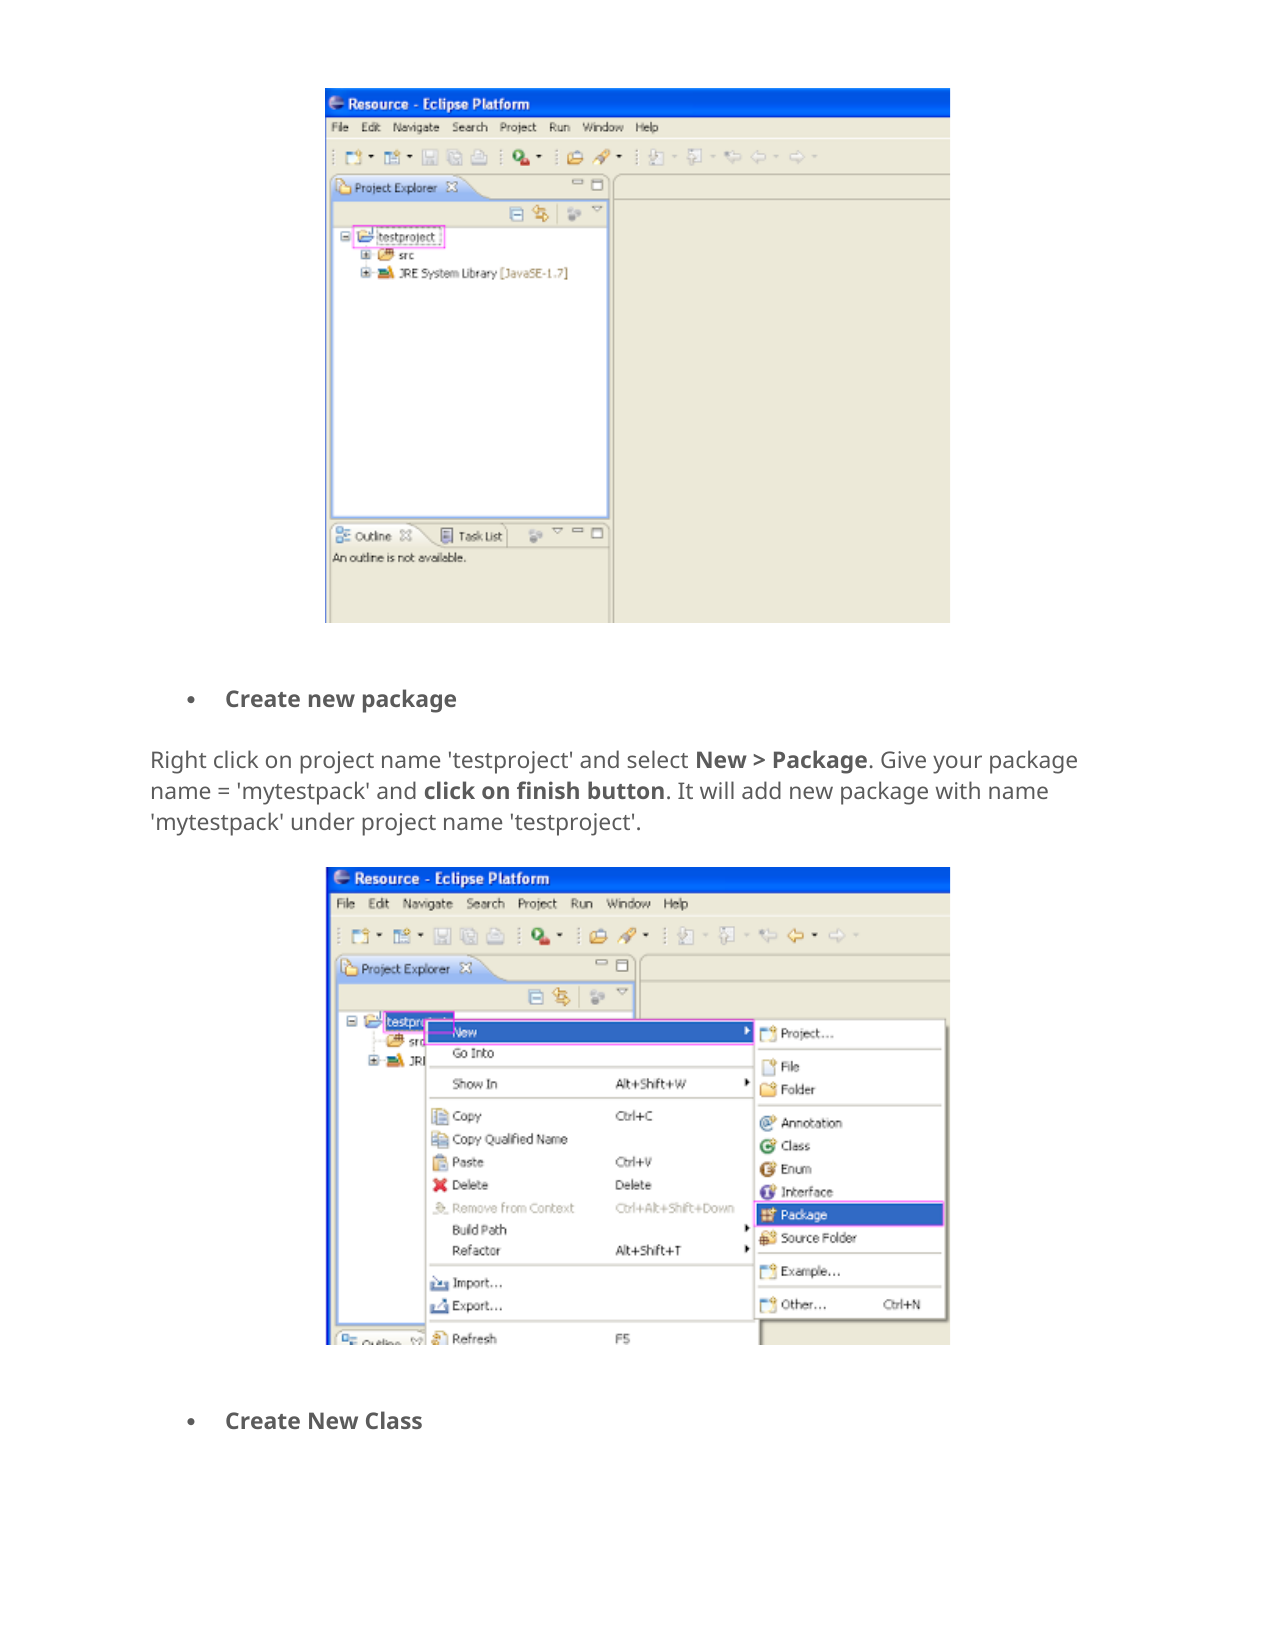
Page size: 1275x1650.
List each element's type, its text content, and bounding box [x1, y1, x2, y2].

picture [325, 867, 951, 1345]
list Create New Class [187, 1405, 1125, 1436]
text Right click on project name 'testproject' and select New > Package. Give your package name = 'mytestpack' and click on finish button. It will add new package with name 'mytestpack' under project name 'testproject'. [150, 744, 1125, 838]
list Create new package [187, 683, 1125, 715]
picture [325, 88, 951, 623]
